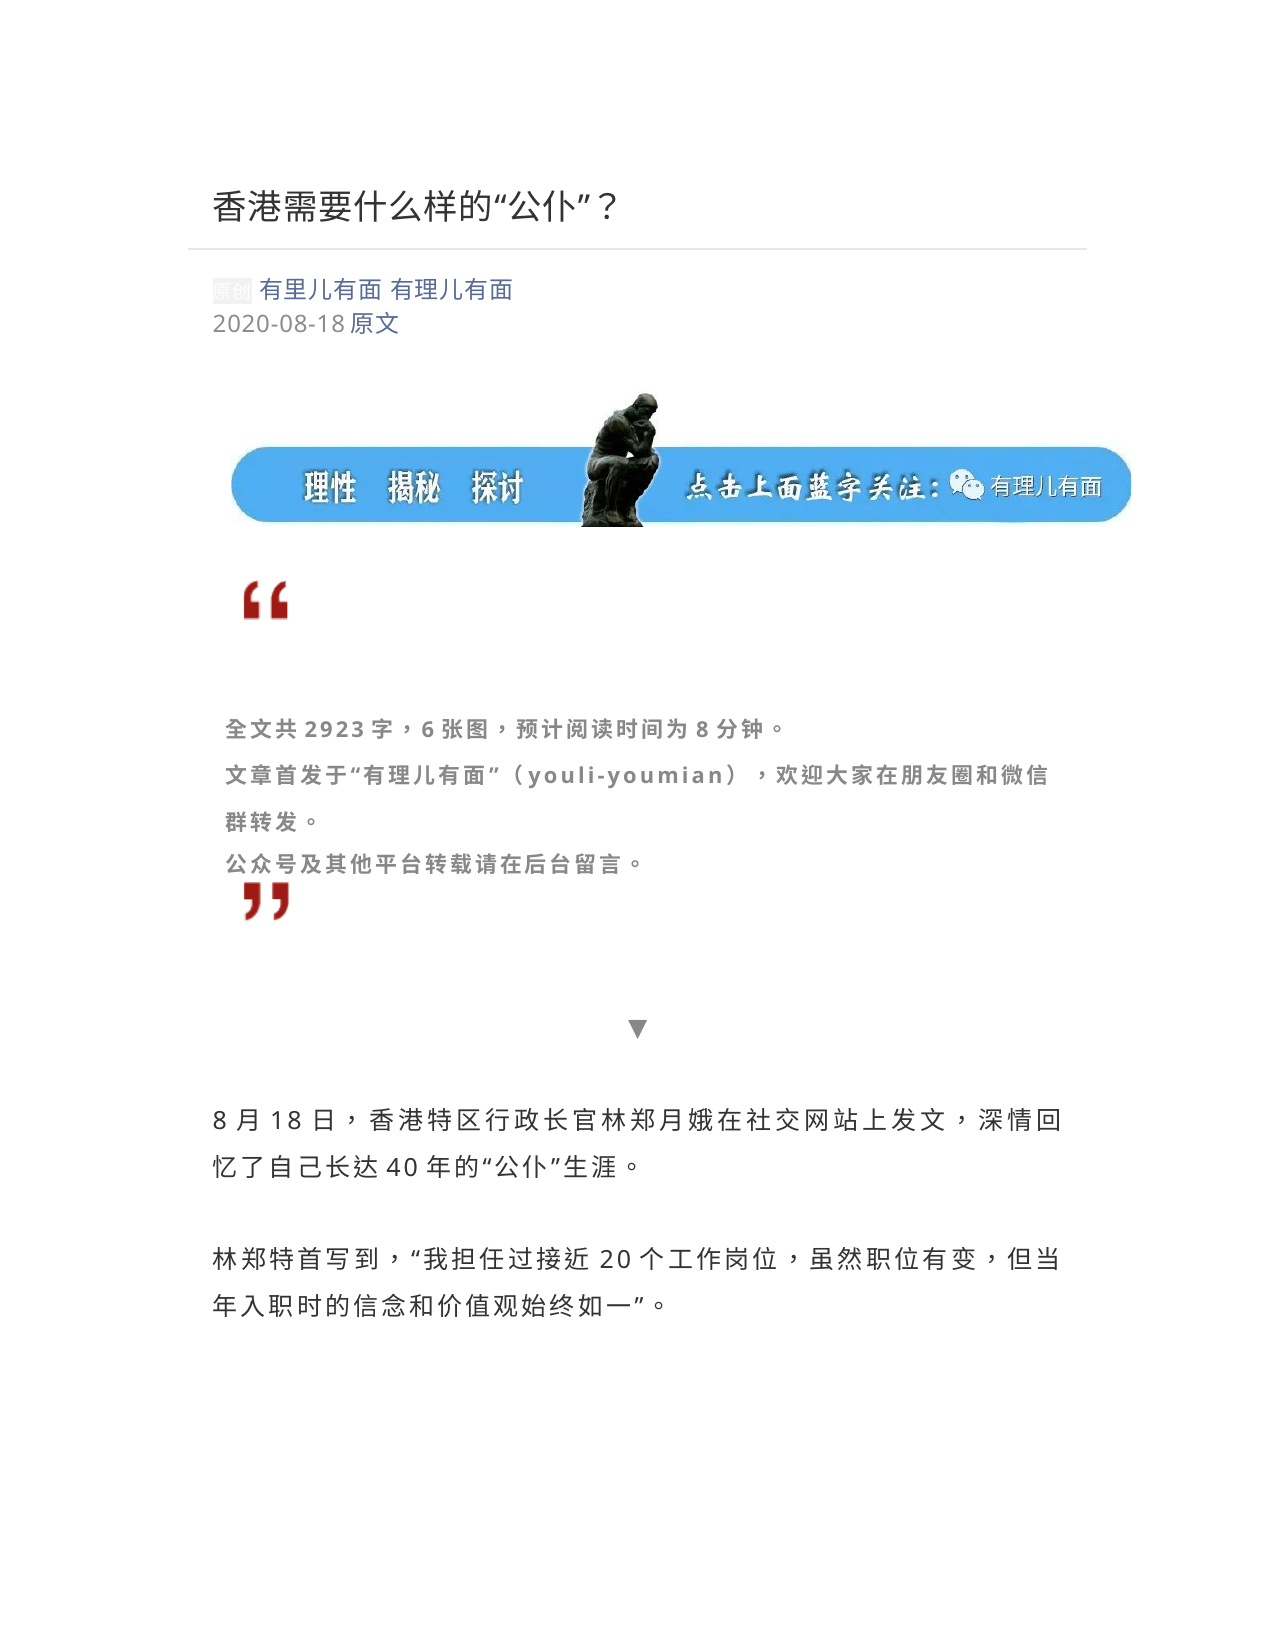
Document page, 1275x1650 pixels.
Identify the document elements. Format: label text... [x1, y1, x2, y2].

picture [231, 374, 1132, 527]
text 全文共2923字，6张图，预计阅读时间为8分钟。 [225, 701, 1050, 743]
title 香港需要什么样的“公仆”？ [187, 150, 1087, 250]
text ▼ [225, 1004, 1050, 1044]
text 8月18日，香港特区行政长官林郑月娥在社交网站上发文，深情回忆了自己长达40年的“公仆”生涯。 [212, 1090, 1062, 1183]
text 林郑特首写到，“我担任过接近20个工作岗位，虽然职位有变，但当年入职时的信念和价值观始终如一”。 [212, 1230, 1062, 1323]
text 2020-08-18原文 发表于 [212, 306, 1062, 340]
list 原创 有里儿有面 有理儿有面 [212, 272, 1062, 306]
text 文章首发于“有理儿有面”（youli-youmian），欢迎大家在朋友圈和微信群转发。 [225, 743, 1050, 836]
text 公众号及其他平台转载请在后台留言。 [225, 836, 1050, 879]
picture [243, 882, 290, 922]
picture [243, 580, 288, 620]
